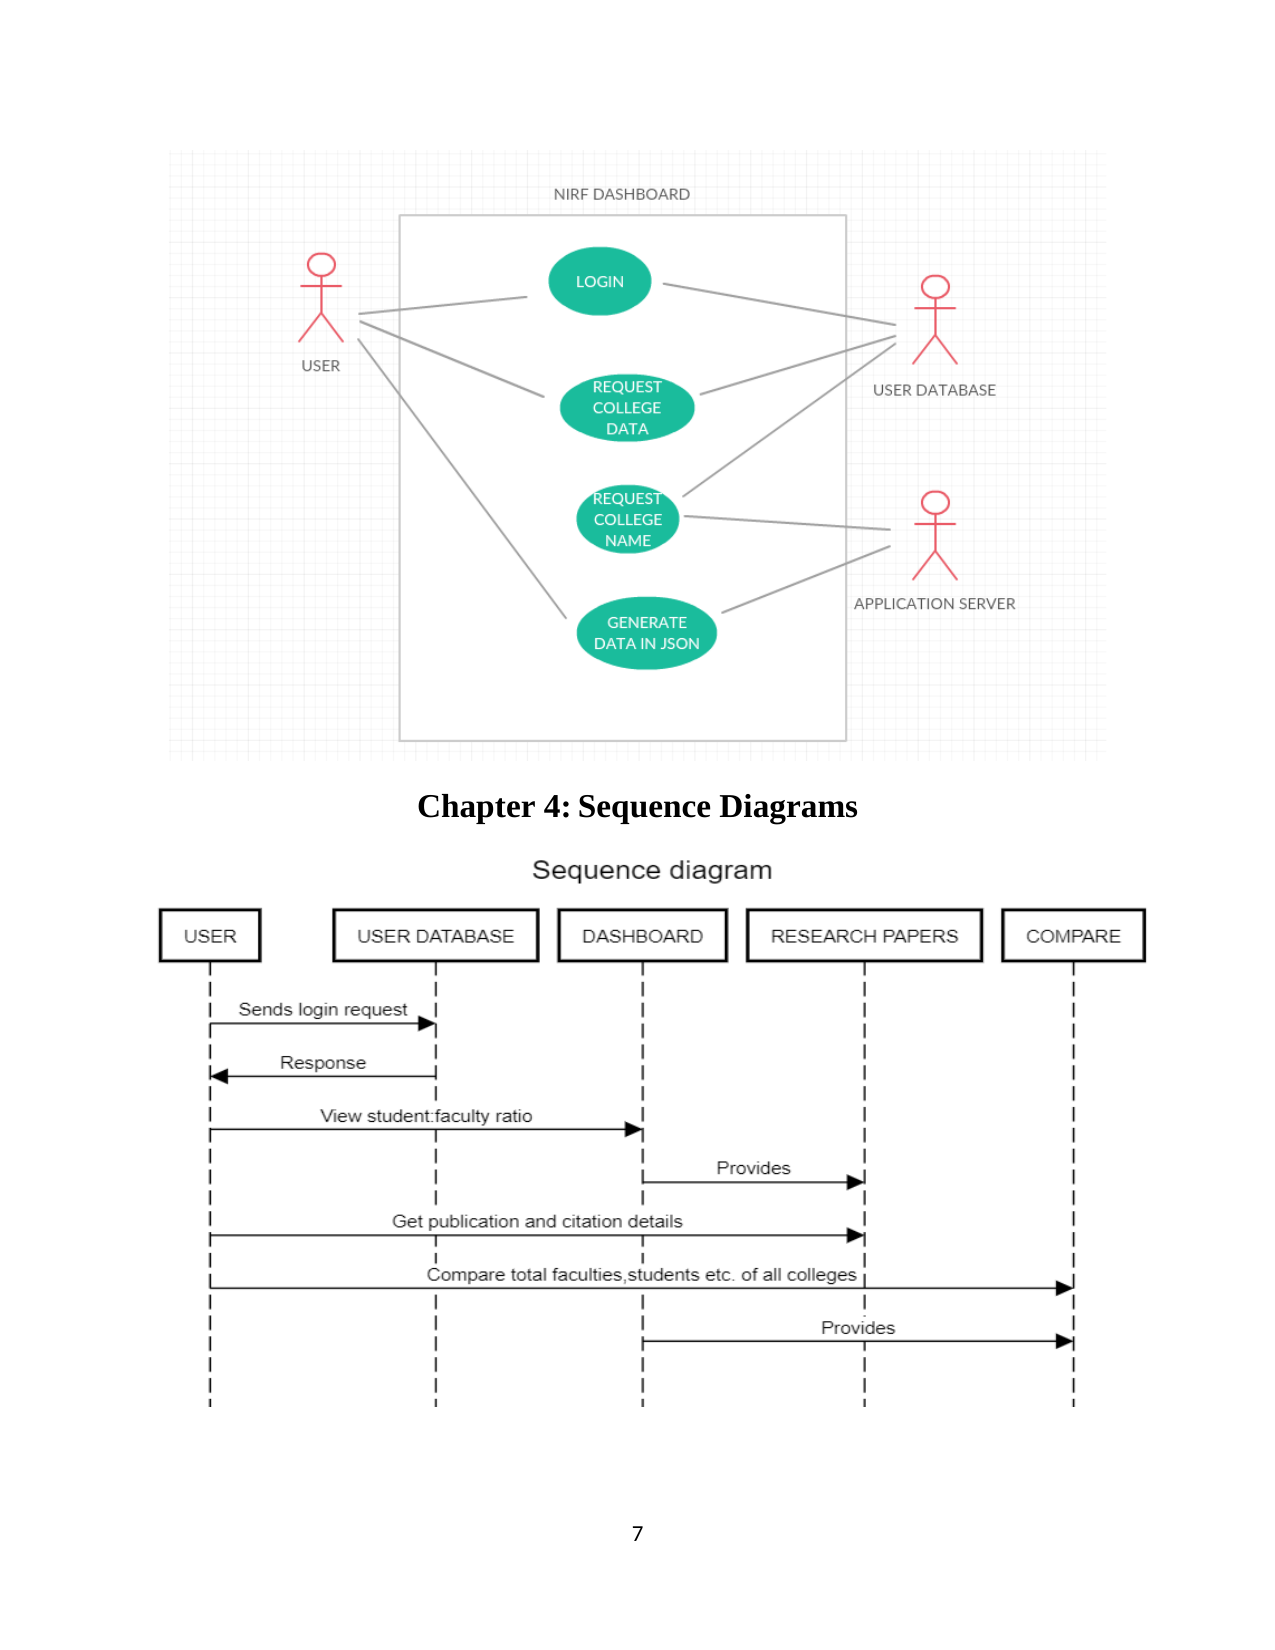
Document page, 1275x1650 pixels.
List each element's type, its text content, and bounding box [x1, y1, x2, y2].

picture [168, 150, 1107, 761]
picture [150, 851, 1154, 1407]
text Chapter 4: Sequence Diagrams [150, 786, 1125, 824]
